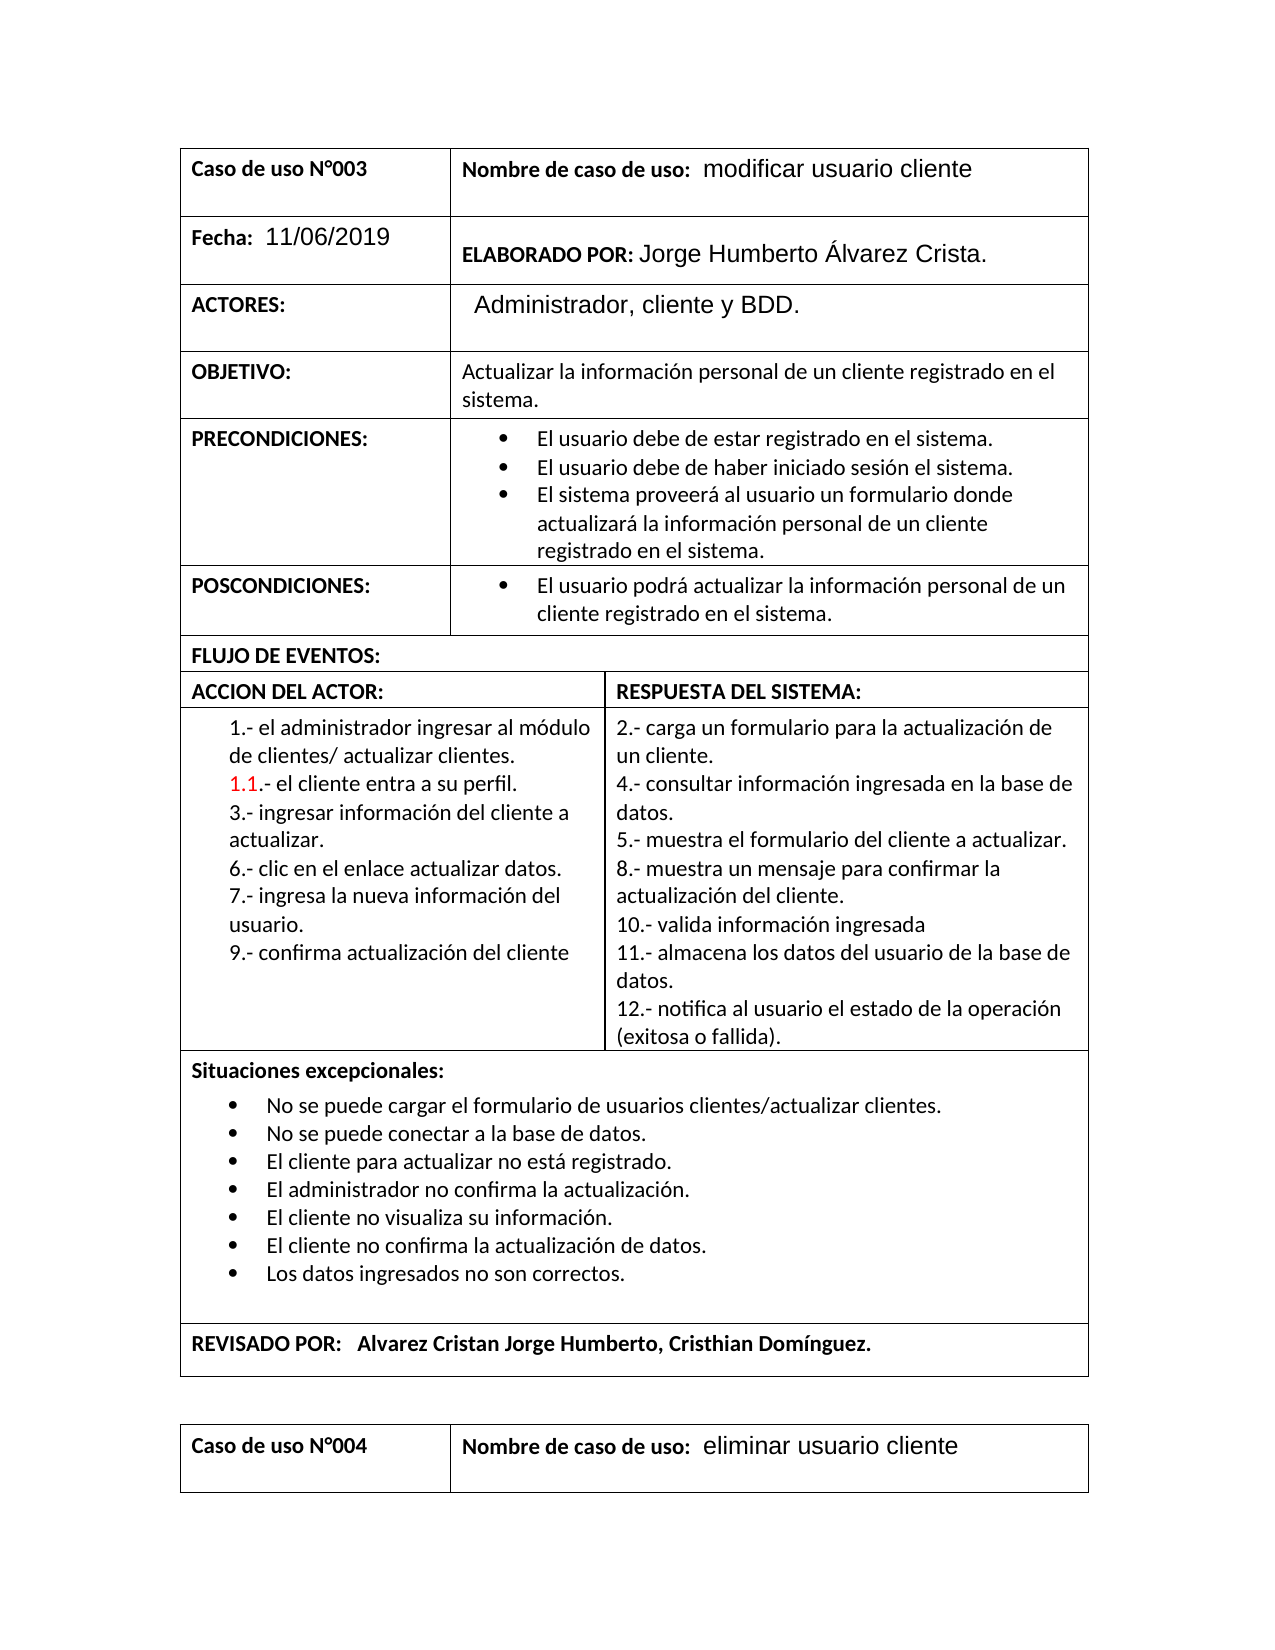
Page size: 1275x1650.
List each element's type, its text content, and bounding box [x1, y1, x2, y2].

table_cell Actualizar la información personal de un cliente registrado en el sistema. [451, 352, 1088, 418]
table_cell ACCION DEL ACTOR: [181, 672, 604, 707]
table_header Nombre de caso de uso: modificar usuario cliente [451, 149, 1088, 216]
table_cell Fecha: 11/06/2019 [181, 217, 450, 284]
table_cell ACTORES: [181, 285, 450, 351]
table_cell ELABORADO POR: Jorge Humberto Álvarez Crista. [451, 217, 1088, 284]
table_cell FLUJO DE EVENTOS: [181, 636, 1088, 671]
table_header Caso de uso N°004 [181, 1425, 450, 1492]
table_cell POSCONDICIONES: [181, 566, 450, 635]
table_cell PRECONDICIONES: [181, 419, 450, 565]
table_cell El usuario debe de estar registrado en el sistema. El usuario debe de haber iniciado sesión el sistema. El sistema proveerá al usuario un formulario donde actualizará la información personal de un cliente registrado en el sistema. [451, 419, 1088, 565]
table_cell RESPUESTA DEL SISTEMA: [606, 672, 1088, 707]
table_header Caso de uso N°003 [181, 149, 450, 216]
table_cell Administrador, cliente y BDD. [451, 285, 1088, 351]
table_cell 1.- el administrador ingresar al módulo de clientes/ actualizar clientes. 1.1.- el cliente entra a su perfil. 3.- ingresar información del cliente a actualizar. 6.- clic en el enlace actualizar datos. 7.- ingresa la nueva información del usuario. 9.- confirma actualización del cliente [181, 708, 604, 1050]
table_cell REVISADO POR: Alvarez Cristan Jorge Humberto, Cristhian Domínguez. [181, 1324, 1088, 1376]
table_cell 2.- carga un formulario para la actualización de un cliente. 4.- consultar información ingresada en la base de datos. 5.- muestra el formulario del cliente a actualizar. 8.- muestra un mensaje para confirmar la actualización del cliente. 10.- valida información ingresada 11.- almacena los datos del usuario de la base de datos. 12.- notifica al usuario el estado de la operación (exitosa o fallida). [606, 708, 1088, 1050]
table_cell El usuario podrá actualizar la información personal de un cliente registrado en el sistema. [451, 566, 1088, 635]
table_cell Situaciones excepcionales: No se puede cargar el formulario de usuarios clientes/actualizar clientes. No se puede conectar a la base de datos. El cliente para actualizar no está registrado. El administrador no confirma la actualización. El cliente no visualiza su información. El cliente no confirma la actualización de datos. Los datos ingresados no son correctos. [181, 1051, 1088, 1322]
table_cell OBJETIVO: [181, 352, 450, 418]
table_header Nombre de caso de uso: eliminar usuario cliente [451, 1425, 1088, 1492]
